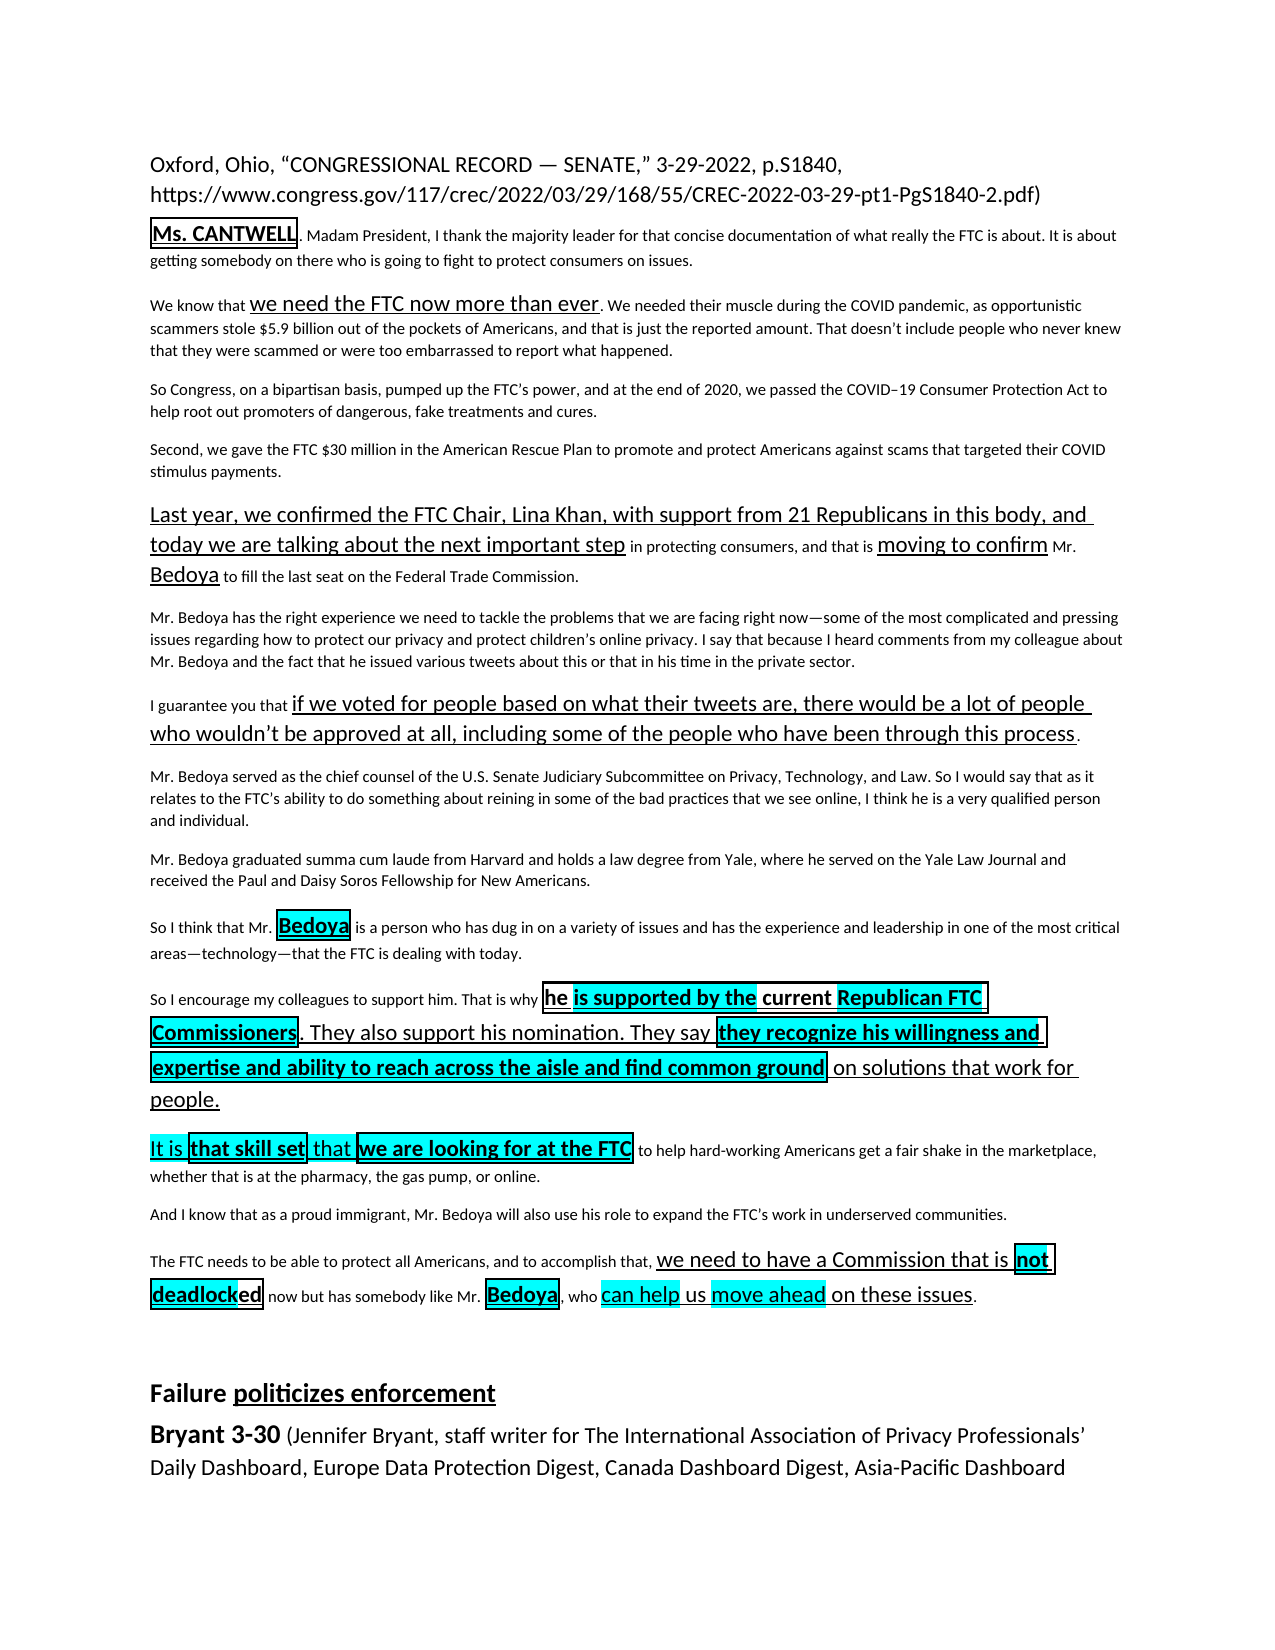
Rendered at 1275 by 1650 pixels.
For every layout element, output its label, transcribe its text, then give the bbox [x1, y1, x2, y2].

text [150, 150, 1125, 208]
text And I know that as a proud immigrant, Mr. Bedoya will also use his role to expand the FTC’s work in underserved communities. [150, 1204, 1125, 1225]
text We know that we need the FTC now more than ever. We needed their muscle during the COVID pandemic, as opportunistic scammers stole $5.9 billion out of the pockets of Americans, and that is just the reported amount. That doesn’t include people who never knew that they were scammed or were too embarrassed to report what happened. [150, 289, 1125, 361]
subtitle Failure politicizes enforcement [150, 1376, 1125, 1409]
text Last year, we confirmed the FTC Chair, Lina Khan, with support from 21 Republicans in this body, and today we are talking about the next important step in protecting consumers, and that is moving to confirm Mr. Bedoya to fill the last seat on the Federal Trade Commission. [150, 500, 1125, 588]
text The FTC needs to be able to protect all Americans, and to accomplish that, we need to have a Commission that is not deadlocked now but has somebody like Mr. Bedoya, who can help us move ahead on these issues. [150, 1243, 1125, 1310]
text Mr. Bedoya graduated summa cum laude from Harvard and holds a law degree from Yale, where he served on the Yale Law Journal and received the Paul and Daisy Soros Fellowship for New Americans. [150, 849, 1125, 891]
text So I encourage my colleagues to support him. That is why he is supported by the current Republican FTC Commissioners. They also support his nomination. They say they recognize his willingness and expertise and ability to reach across the aisle and find common ground on solutions that work for people. [150, 981, 1125, 1113]
text So I think that Mr. Bedoya is a person who has dug in on a variety of issues and has the experience and leadership in one of the most critical areas—technology—that the FTC is dealing with today. [150, 909, 1125, 963]
text Second, we gave the FTC $30 million in the American Rescue Plan to promote and protect Americans against scams that targeted their COVID stimulus payments. [150, 439, 1125, 482]
text Mr. Bedoya served as the chief counsel of the U.S. Senate Judiciary Subcommittee on Privacy, Technology, and Law. So I would say that as it relates to the FTC’s ability to do something about reining in some of the bad practices that we see online, I think he is a very qualified person and individual. [150, 766, 1125, 831]
text I guarantee you that if we voted for people based on what their tweets are, there would be a lot of people who wouldn’t be approved at all, including some of the people who have been through this process. [150, 689, 1125, 748]
text It is that skill set that we are looking for at the FTC to help hard-working Americans get a fair shake in the marketplace, whether that is at the pharmacy, the gas pump, or online. [150, 1132, 1125, 1186]
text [150, 1418, 1125, 1481]
text Mr. Bedoya has the right experience we need to tackle the problems that we are facing right now—some of the most complicated and pressing issues regarding how to protect our privacy and protect children’s online privacy. I say that because I heard comments from my colleague about Mr. Bedoya and the fact that he issued various tweets about this or that in his time in the private sector. [150, 607, 1125, 671]
text So Congress, on a bipartisan basis, pumped up the FTC’s power, and at the end of 2020, we passed the COVID–19 Consumer Protection Act to help root out promoters of dangerous, fake treatments and cures. [150, 379, 1125, 421]
text Ms. CANTWELL. Madam President, I thank the majority leader for that concise documentation of what really the FTC is about. It is about getting somebody on there who is going to fight to protect consumers on issues. [150, 217, 1125, 271]
